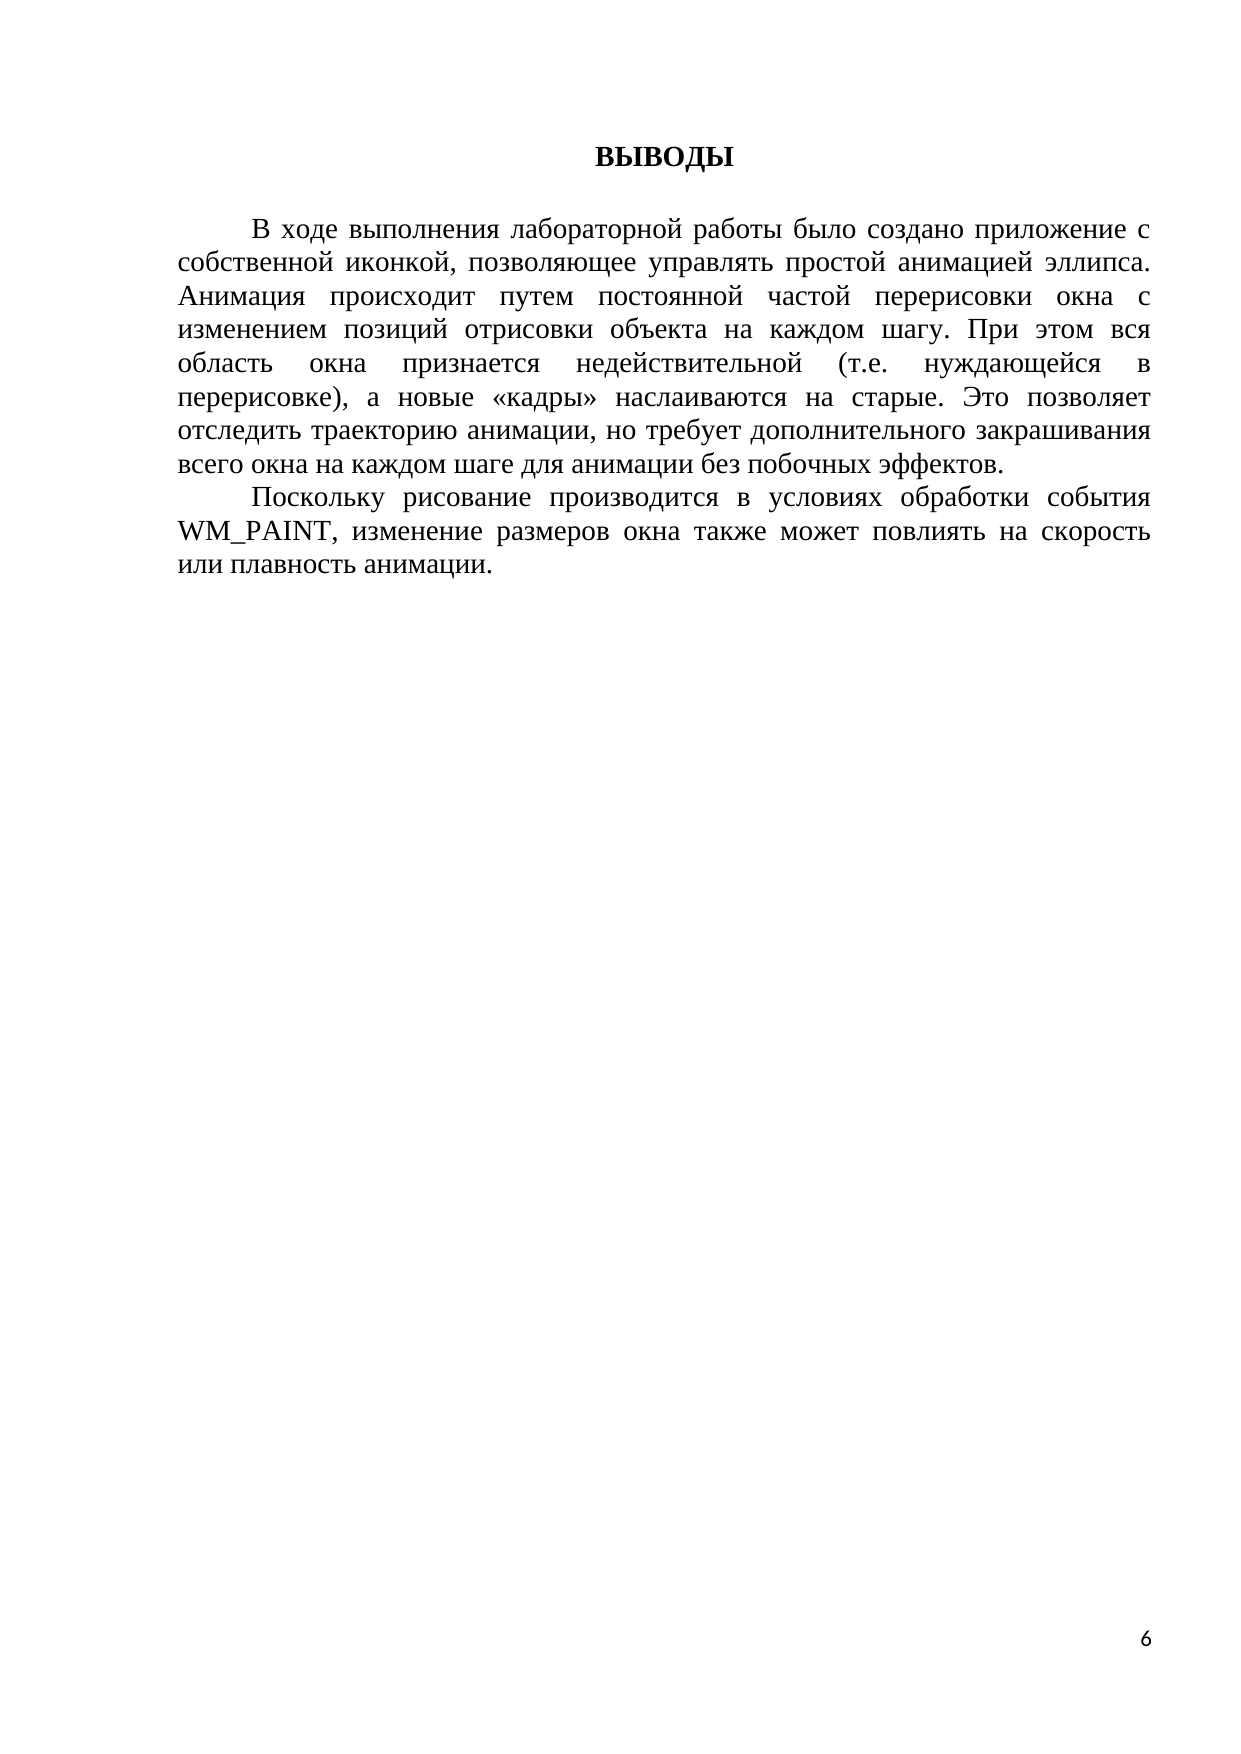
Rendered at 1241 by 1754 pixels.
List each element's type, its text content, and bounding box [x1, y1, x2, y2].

text Поскольку рисование производится в условиях обработки события WM_PAINT, изменение размеров окна также может повлиять на скорость или плавность анимации. [177, 479, 1152, 580]
subtitle ВЫВОДЫ [177, 139, 1152, 172]
text В ходе выполнения лабораторной работы было создано приложение с собственной иконкой, позволяющее управлять простой анимацией эллипса. Анимация происходит путем постоянной частой перерисовки окна с изменением позиций отрисовки объекта на каждом шагу. При этом вся область окна признается недействительной (т.е. нуждающейся в перерисовке), а новые «кадры» наслаиваются на старые. Это позволяет отследить траекторию анимации, но требует дополнительного закрашивания всего окна на каждом шаге для анимации без побочных эффектов. [177, 211, 1152, 479]
